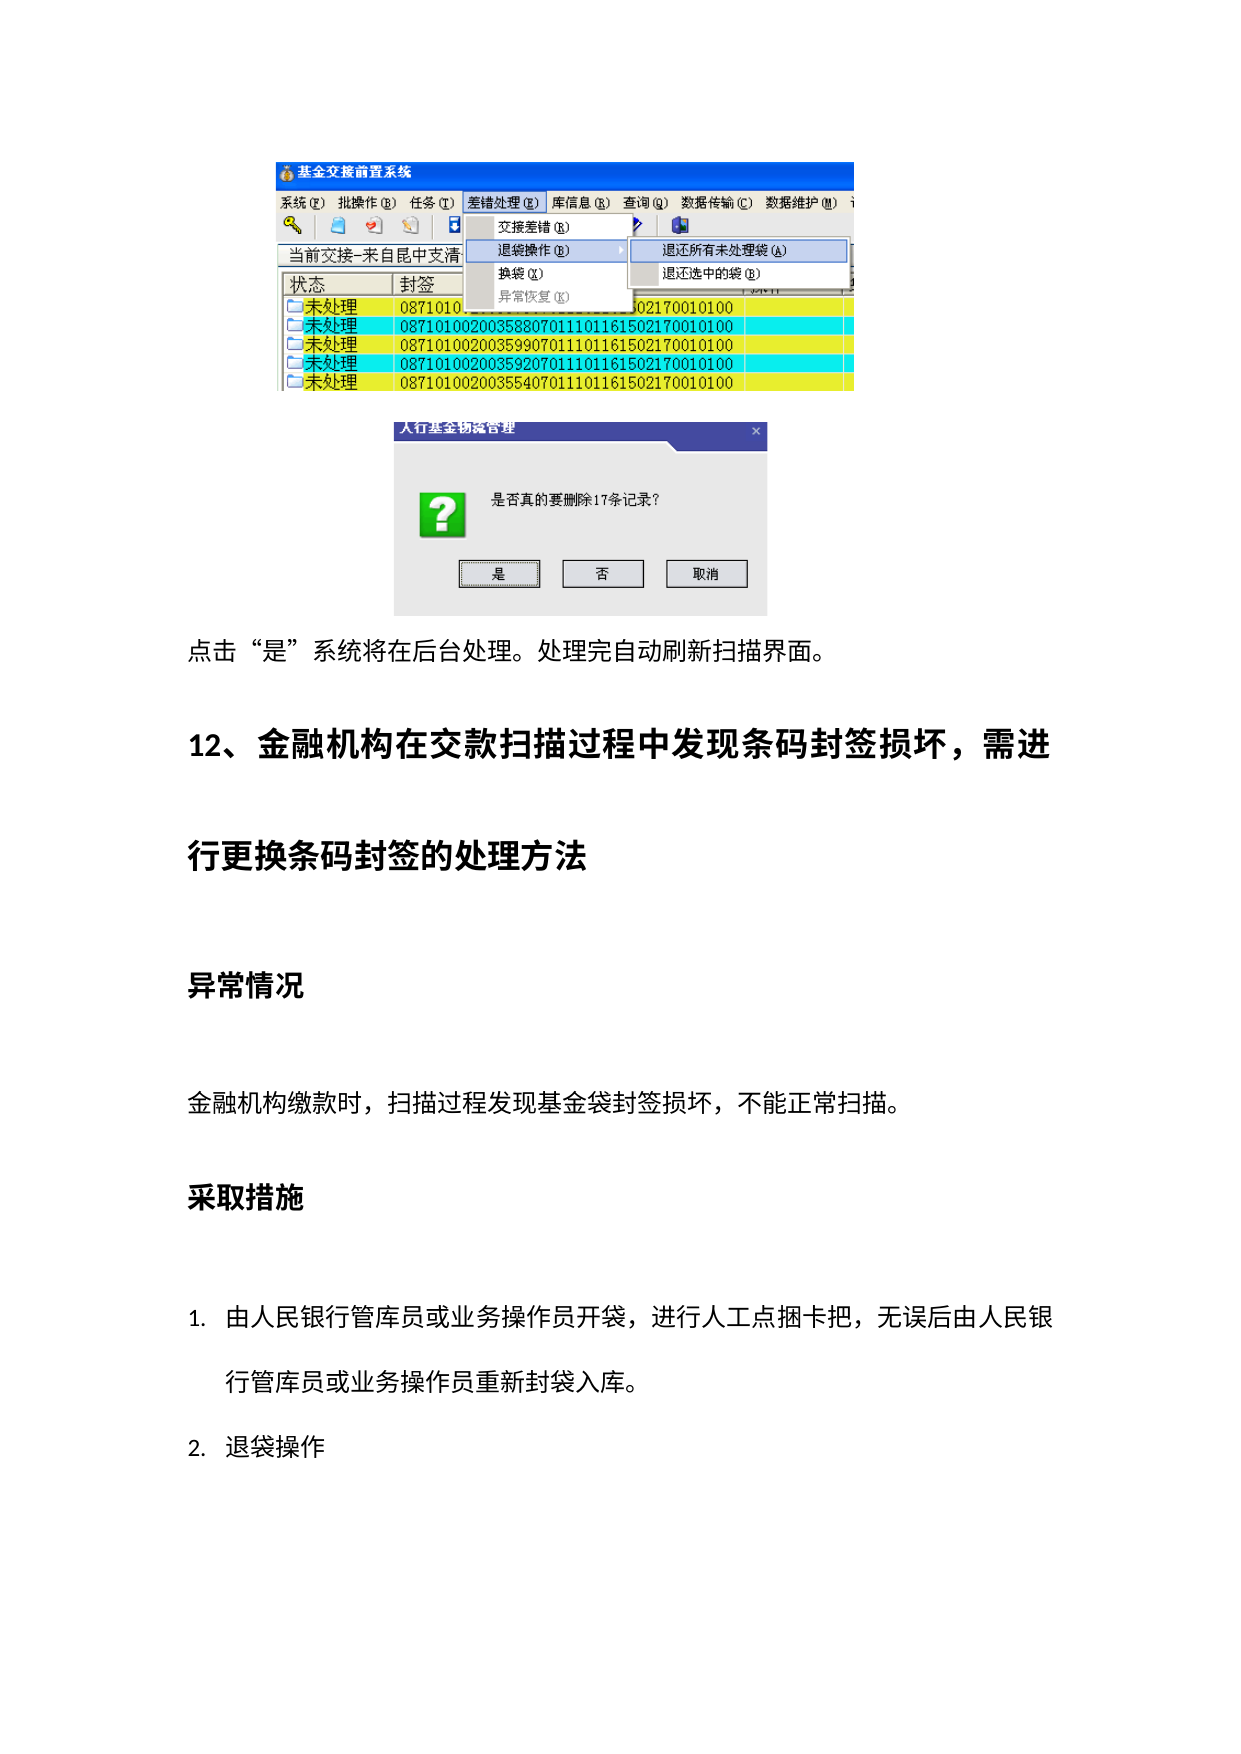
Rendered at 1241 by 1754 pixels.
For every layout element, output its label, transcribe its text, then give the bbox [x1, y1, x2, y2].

text 点击“是”系统将在后台处理。处理完自动刷新扫描界面。 [187, 617, 1053, 682]
text 金融机构缴款时，扫描过程发现基金袋封签损坏，不能正常扫描。 [187, 1069, 1053, 1134]
list 退袋操作 [187, 1413, 1053, 1478]
subtitle 12、金融机构在交款扫描过程中发现条码封签损坏，需进行更换条码封签的处理方法 [187, 709, 1053, 886]
list 由人民银行管库员或业务操作员开袋，进行人工点捆卡把，无误后由人民银行管库员或业务操作员重新封袋入库。 [187, 1283, 1053, 1413]
subtitle 异常情况 [187, 951, 1053, 1016]
picture [393, 422, 768, 616]
picture [275, 162, 854, 391]
subtitle 采取措施 [187, 1164, 1053, 1229]
